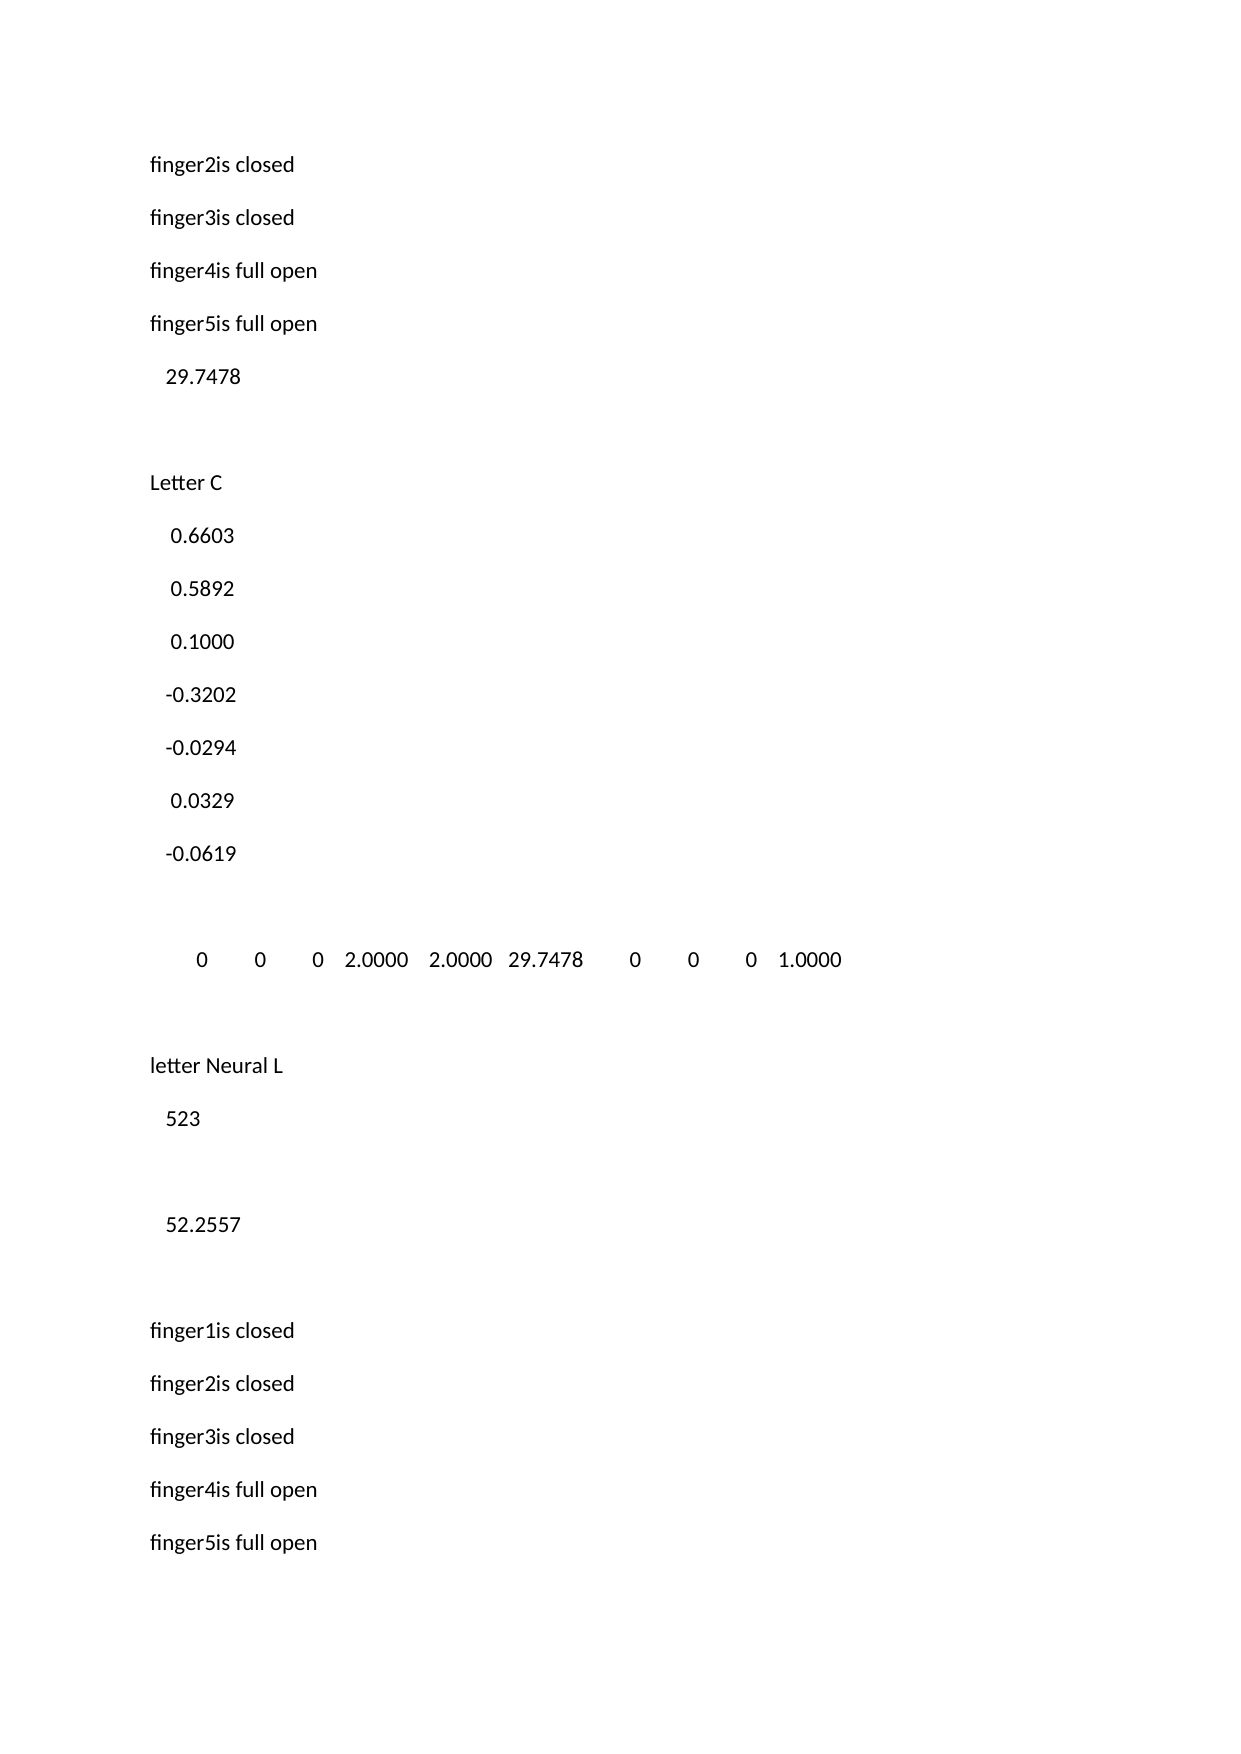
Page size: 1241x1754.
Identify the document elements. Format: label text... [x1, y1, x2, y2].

text 52.2557 [150, 1210, 1090, 1238]
text finger3is closed [150, 203, 1090, 231]
text finger5is full open [150, 309, 1090, 337]
text 0.5892 [150, 574, 1090, 602]
text finger2is closed [150, 1369, 1090, 1397]
text finger2is closed [150, 150, 1090, 178]
text -0.0619 [150, 839, 1090, 867]
text finger1is closed [150, 1316, 1090, 1344]
text 523 [150, 1104, 1090, 1132]
text finger5is full open [150, 1528, 1090, 1557]
text 0.1000 [150, 627, 1090, 655]
text 29.7478 [150, 362, 1090, 390]
text finger4is full open [150, 1476, 1090, 1503]
text 0 0 0 2.0000 2.0000 29.7478 0 0 0 1.0000 [150, 945, 1090, 973]
text -0.3202 [150, 680, 1090, 708]
text finger4is full open [150, 256, 1090, 284]
text 0.0329 [150, 786, 1090, 814]
text finger3is closed [150, 1422, 1090, 1451]
text letter Neural L [150, 1051, 1090, 1079]
text 0.6603 [150, 521, 1090, 549]
text -0.0294 [150, 733, 1090, 761]
text Letter C [150, 468, 1090, 496]
